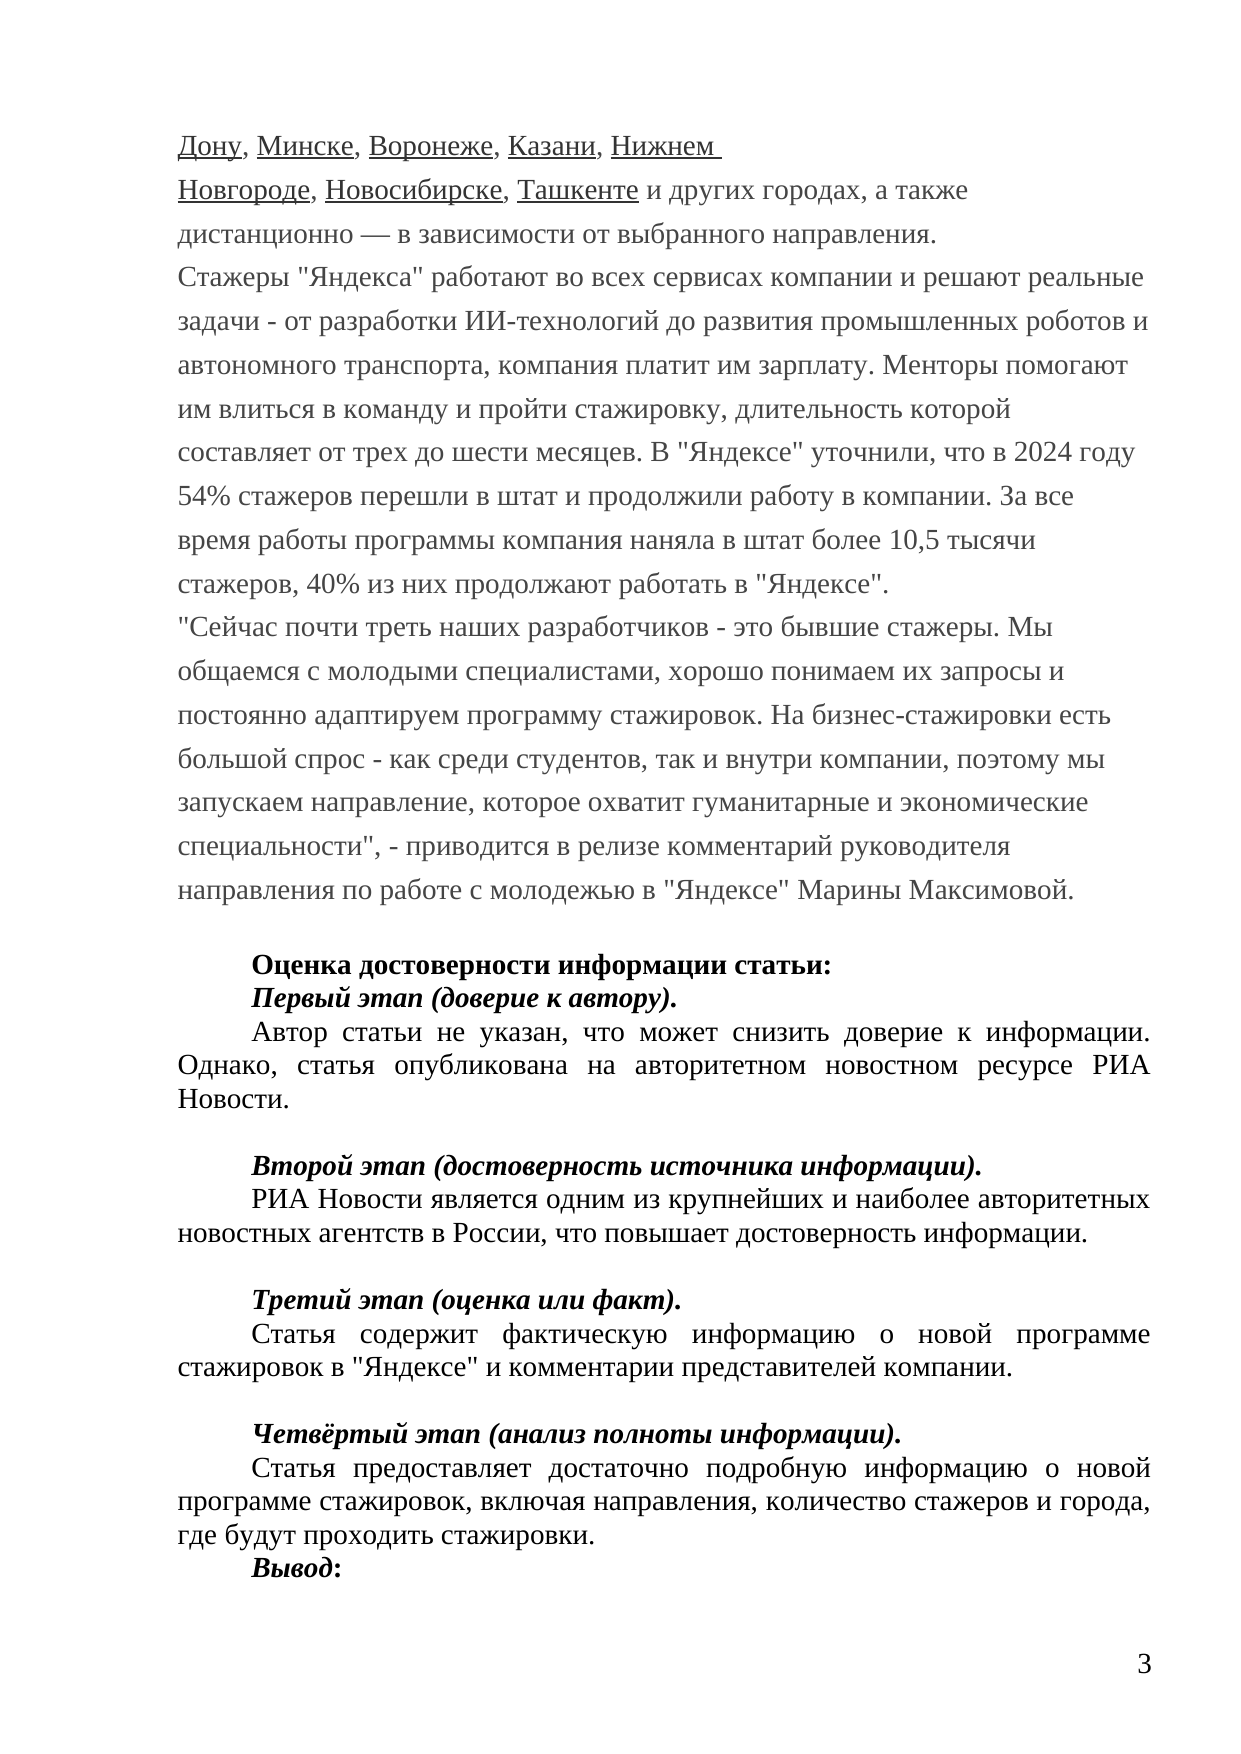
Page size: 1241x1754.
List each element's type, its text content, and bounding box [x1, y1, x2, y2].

text Второй этап (достоверность источника информации). [177, 1148, 1152, 1182]
text Статья предоставляет достаточно подробную информацию о новой программе стажировок, включая направления, количество стажеров и города, где будут проходить стажировки. [177, 1450, 1152, 1551]
text Четвёртый этап (анализ полноты информации). [177, 1416, 1152, 1450]
text Оценка достоверности информации статьи: [177, 947, 1152, 980]
text Статья содержит фактическую информацию о новой программе стажировок в "Яндексе" и комментарии представителей компании. [177, 1316, 1152, 1383]
text Вывод: [177, 1551, 1152, 1584]
text Третий этап (оценка или факт). [177, 1282, 1152, 1316]
text "Сейчас почти треть наших разработчиков - это бывшие стажеры. Мы общаемся с молодыми специалистами, хорошо понимаем их запросы и постоянно адаптируем программу стажировок. На бизнес-стажировки есть большой спрос - как среди студентов, так и внутри компании, поэтому мы запускаем направление, которое охватит гуманитарные и экономические специальности", - приводится в релизе комментарий руководителя направления по работе с молодежью в "Яндексе" Марины Максимовой. [177, 599, 1152, 906]
text РИА Новости является одним из крупнейших и наиболее авторитетных новостных агентств в России, что повышает достоверность информации. [177, 1182, 1152, 1249]
text Автор статьи не указан, что может снизить доверие к информации. Однако, статья опубликована на авторитетном новостном ресурсе РИА Новости. [177, 1014, 1152, 1114]
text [177, 118, 1152, 249]
text Стажеры "Яндекса" работают во всех сервисах компании и решают реальные задачи - от разработки ИИ-технологий до развития промышленных роботов и автономного транспорта, компания платит им зарплату. Менторы помогают им влиться в команду и пройти стажировку, длительность которой составляет от трех до шести месяцев. В "Яндексе" уточнили, что в 2024 году 54% стажеров перешли в штат и продолжили работу в компании. За все время работы программы компания наняла в штат более 10,5 тысячи стажеров, 40% из них продолжают работать в "Яндексе". [177, 249, 1152, 599]
text Первый этап (доверие к автору). [177, 980, 1152, 1014]
